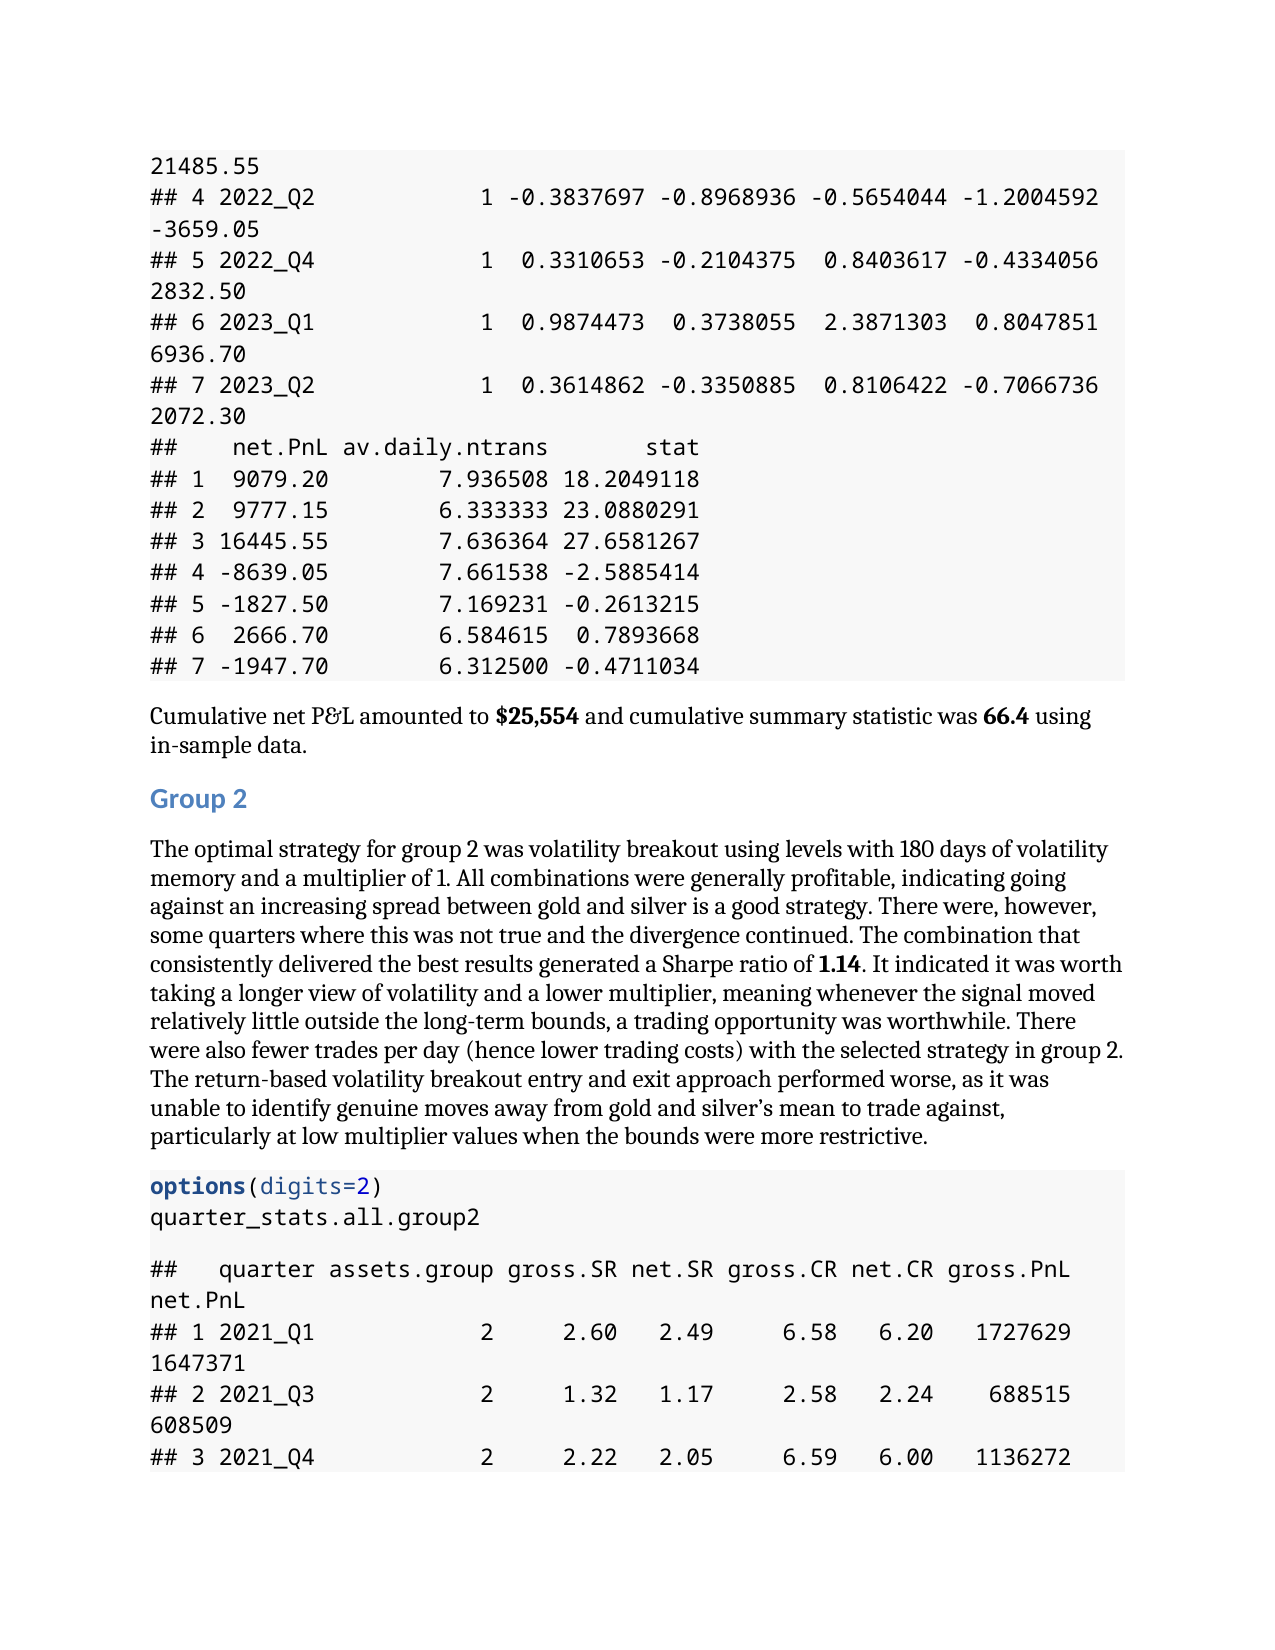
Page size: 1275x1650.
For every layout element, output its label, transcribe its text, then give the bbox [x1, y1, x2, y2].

subtitle Group 2 [150, 780, 1125, 816]
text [150, 1253, 1125, 1472]
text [150, 150, 1125, 681]
text Cumulative net P&L amounted to $25,554 and cumulative summary statistic was 66.4 using in-sample data. [150, 702, 1125, 759]
text The optimal strategy for group 2 was volatility breakout using levels with 180 days of volatility memory and a multiplier of 1. All combinations were generally profitable, indicating going against an increasing spread between gold and silver is a good strategy. There were, however, some quarters where this was not true and the divergence continued. The combination that consistently delivered the best results generated a Sharpe ratio of 1.14. It indicated it was worth taking a longer view of volatility and a lower multiplier, meaning whenever the signal moved relatively little outside the long-term bounds, a trading opportunity was worthwhile. There were also fewer trades per day (hence lower trading costs) with the selected strategy in group 2. The return-based volatility breakout entry and exit approach performed worse, as it was unable to identify genuine moves away from gold and silver’s mean to trade against, particularly at low multiplier values when the bounds were more restrictive. [150, 835, 1125, 1151]
text options(digits=2) quarter_stats.all.group2 [384, 1170, 1125, 1232]
